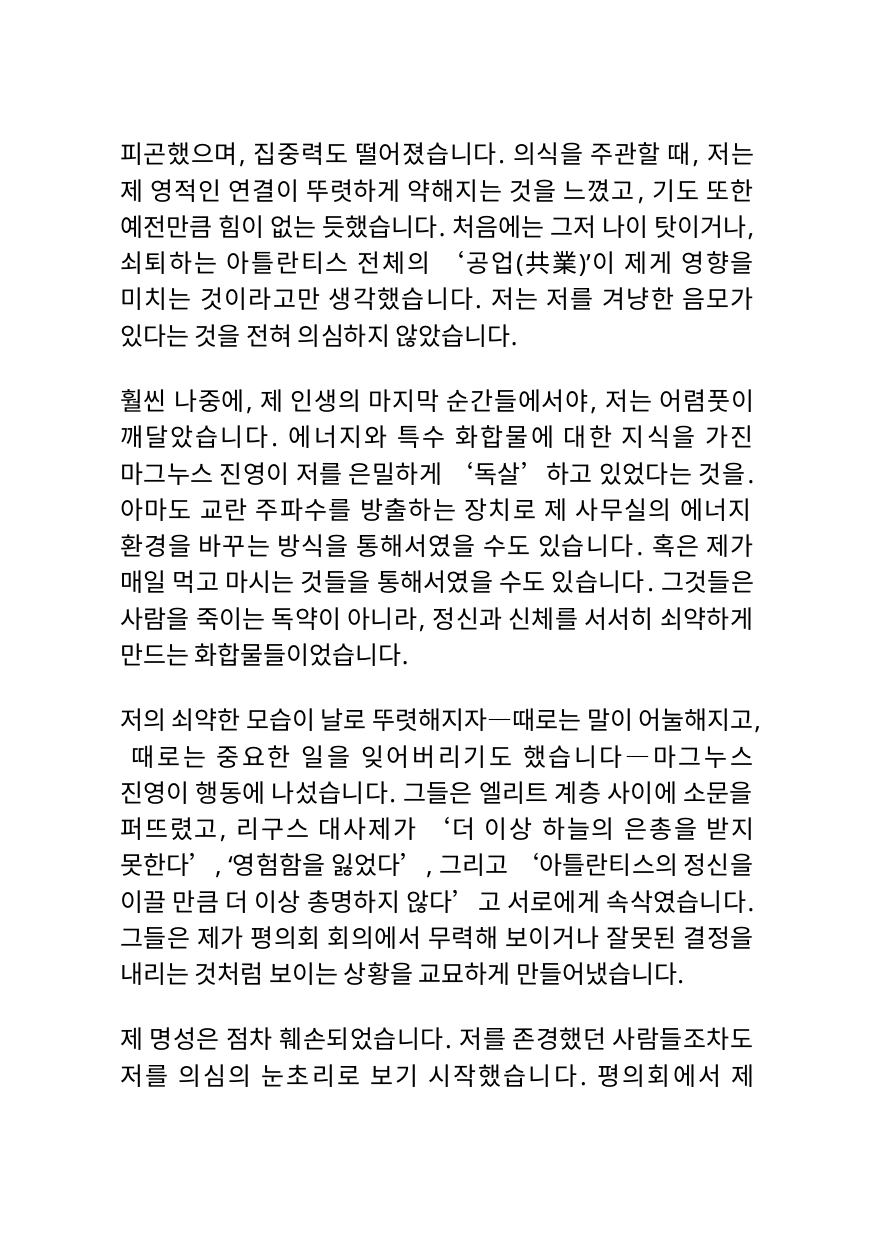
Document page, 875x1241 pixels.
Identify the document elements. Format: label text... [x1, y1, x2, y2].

text 저의 쇠약한 모습이 날로 뚜렷해지자—때로는 말이 어눌해지고, 때로는 중요한 일을 잊어버리기도 했습니다—마그누스 진영이 행동에 나섰습니다. 그들은 엘리트 계층 사이에 소문을 퍼뜨렸고, 리구스 대사제가 ‘더 이상 하늘의 은총을 받지 못한다’, ‘영험함을 잃었다’, 그리고 ‘아틀란티스의 정신을 이끌 만큼 더 이상 총명하지 않다’고 서로에게 속삭였습니다. 그들은 제가 평의회 회의에서 무력해 보이거나 잘못된 결정을 내리는 것처럼 보이는 상황을 교묘하게 만들어냈습니다. [120, 701, 754, 991]
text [120, 135, 754, 352]
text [120, 1020, 754, 1092]
text 훨씬 나중에, 제 인생의 마지막 순간들에서야, 저는 어렴풋이 깨달았습니다. 에너지와 특수 화합물에 대한 지식을 가진 마그누스 진영이 저를 은밀하게 ‘독살’하고 있었다는 것을. 아마도 교란 주파수를 방출하는 장치로 제 사무실의 에너지 환경을 바꾸는 방식을 통해서였을 수도 있습니다. 혹은 제가 매일 먹고 마시는 것들을 통해서였을 수도 있습니다. 그것들은 사람을 죽이는 독약이 아니라, 정신과 신체를 서서히 쇠약하게 만드는 화합물들이었습니다. [120, 382, 754, 672]
